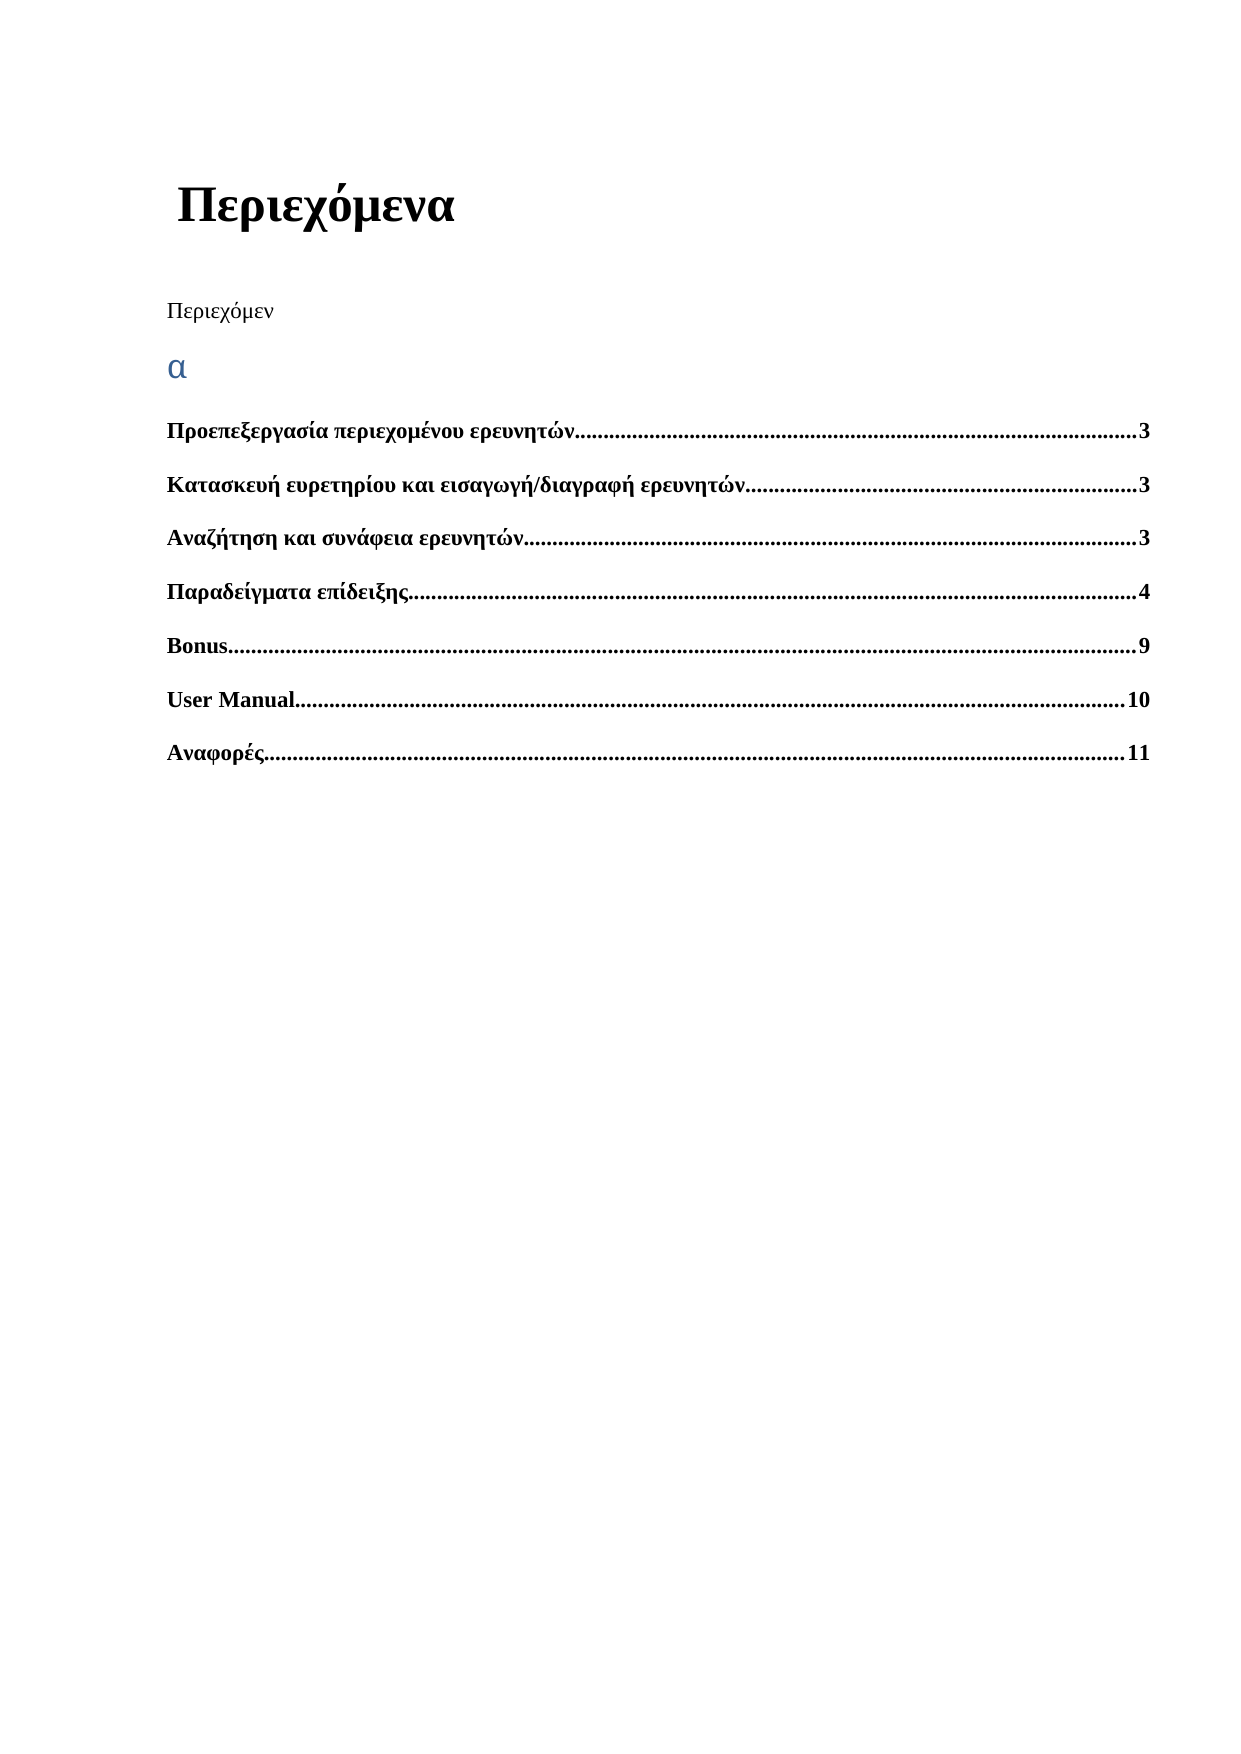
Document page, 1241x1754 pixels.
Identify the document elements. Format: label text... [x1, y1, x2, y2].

text Περιεχόμενα [177, 173, 1151, 232]
